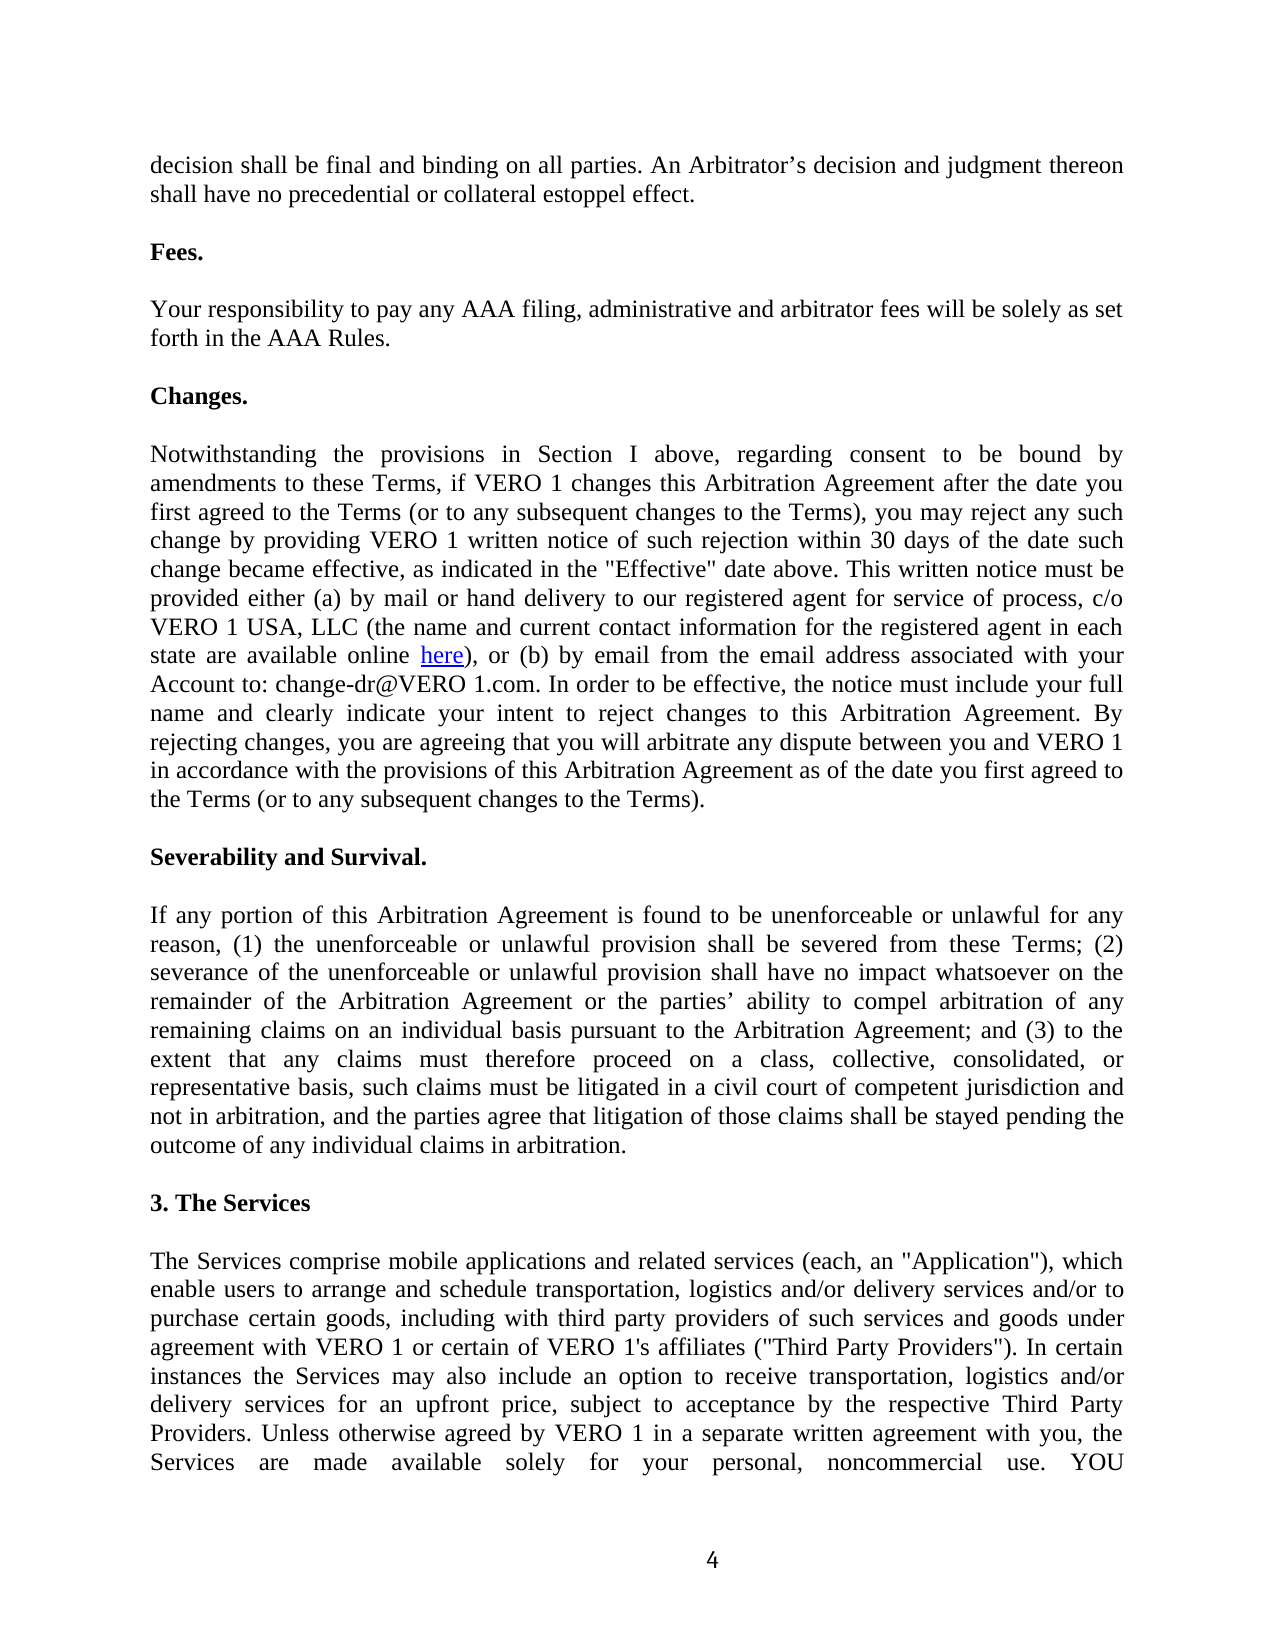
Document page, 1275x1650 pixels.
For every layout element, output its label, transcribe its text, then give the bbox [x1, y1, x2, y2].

text Your responsibility to pay any AAA filing, administrative and arbitrator fees will be solely as set forth in the AAA Rules. [150, 294, 1125, 352]
text Severability and Survival. [150, 842, 1125, 871]
text Notwithstanding the provisions in Section I above, regarding consent to be bound by amendments to these Terms, if VERO 1 changes this Arbitration Agreement after the date you first agreed to the Terms (or to any subsequent changes to the Terms), you may reject any such change by providing VERO 1 written notice of such rejection within 30 days of the date such change became effective, as indicated in the "Effective" date above. This written notice must be provided either (a) by mail or hand delivery to our registered agent for service of process, c/o VERO 1 USA, LLC (the name and current contact information for the registered agent in each state are available online here), or (b) by email from the email address associated with your Account to: change-dr@VERO 1.com. In order to be effective, the notice must include your full name and clearly indicate your intent to reject changes to this Arbitration Agreement. By rejecting changes, you are agreeing that you will arbitrate any dispute between you and VERO 1 in accordance with the provisions of this Arbitration Agreement as of the date you first agreed to the Terms (or to any subsequent changes to the Terms). [150, 439, 1125, 813]
text Fees. [150, 237, 1125, 265]
text Changes. [150, 381, 1125, 410]
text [150, 150, 1125, 207]
text 3. The Services [150, 1188, 1125, 1217]
text If any portion of this Arbitration Agreement is found to be unenforceable or unlawful for any reason, (1) the unenforceable or unlawful provision shall be severed from these Terms; (2) severance of the unenforceable or unlawful provision shall have no impact whatsoever on the remainder of the Arbitration Agreement or the parties’ ability to compel arbitration of any remaining claims on an individual basis pursuant to the Arbitration Agreement; and (3) to the extent that any claims must therefore proceed on a class, collective, consolidated, or representative basis, such claims must be litigated in a civil court of competent jurisdiction and not in arbitration, and the parties agree that litigation of those claims shall be stayed pending the outcome of any individual claims in arbitration. [150, 900, 1125, 1159]
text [150, 1246, 1125, 1476]
